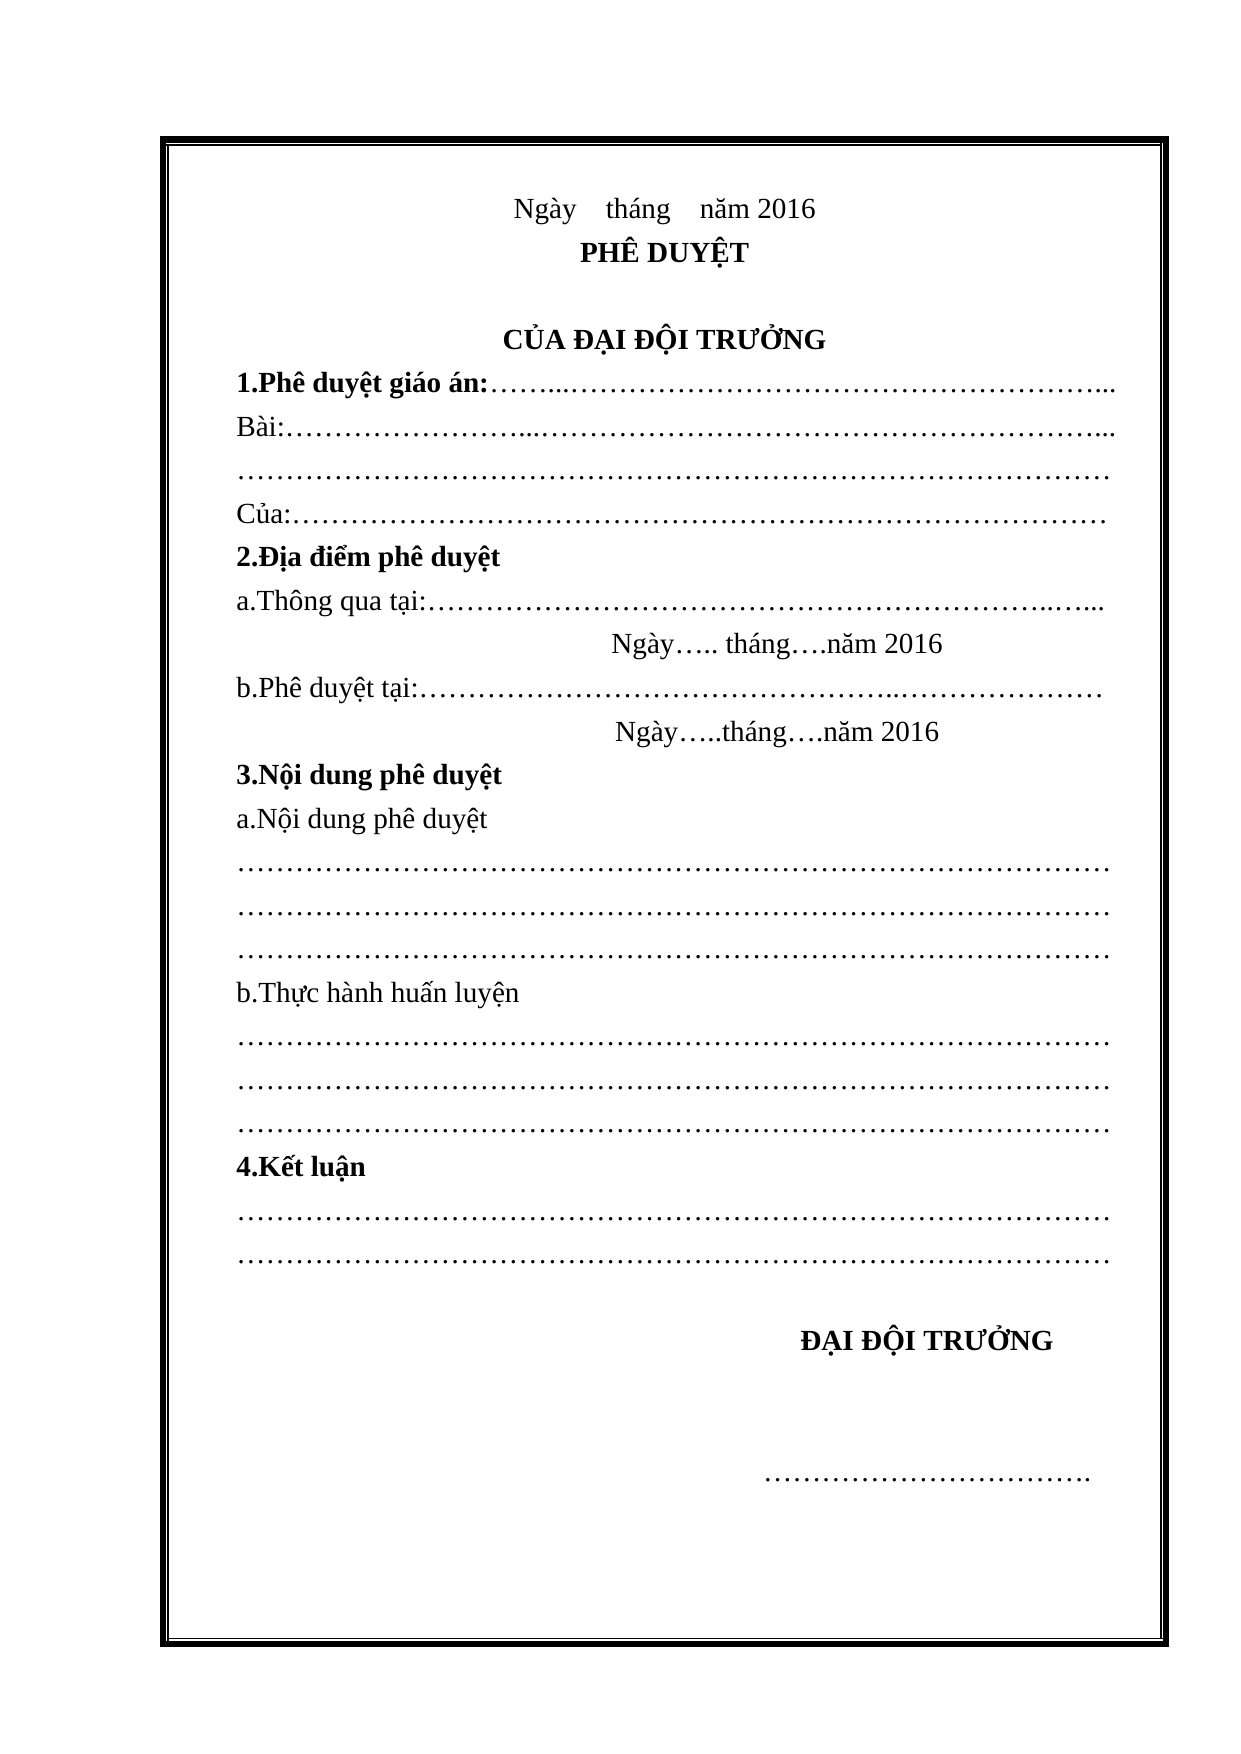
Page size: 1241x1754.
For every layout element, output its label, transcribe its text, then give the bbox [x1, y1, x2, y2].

text Ngày tháng năm 2016 [177, 191, 1152, 225]
text PHÊ DUYỆT [177, 235, 1152, 268]
text 2.Địa điểm phê duyệt [177, 539, 1152, 573]
text CỦA ĐẠI ĐỘI TRƯỞNG [177, 322, 1152, 355]
text ĐẠI ĐỘI TRƯỞNG [627, 1323, 1152, 1357]
text b.Phê duyệt tại:…………………………………………..………………… [177, 670, 1152, 704]
text ……………………………………………………………………………… [177, 1018, 1152, 1052]
text ……………………………………………………………………………… [177, 1193, 1152, 1226]
text ……………………………………………………………………………… [177, 888, 1152, 921]
text b.Thực hành huấn luyện [177, 975, 1152, 1008]
text 1.Phê duyệt giáo án:……...………………………………………………... [177, 365, 1152, 399]
text 3.Nội dung phê duyệt [177, 757, 1152, 791]
text a.Thông qua tại:………………………………………………………..…... [177, 583, 1152, 617]
text ……………………………………………………………………………… [177, 452, 1152, 486]
text 4.Kết luận [177, 1149, 1152, 1183]
text ……………………………………………………………………………… [177, 844, 1152, 878]
text Ngày…..tháng….năm 2016 [327, 714, 1152, 747]
text a.Nội dung phê duyệt [177, 801, 1152, 834]
text ……………………………………………………………………………… [177, 1062, 1152, 1096]
text Ngày….. tháng….năm 2016 [327, 627, 1152, 660]
text ……………………………. [627, 1454, 1152, 1487]
text Bài:……………………...…………………………………………………... [177, 409, 1152, 442]
text ……………………………………………………………………………… [177, 1236, 1152, 1270]
text Của:………………………………………………………………………… [177, 496, 1152, 529]
text ……………………………………………………………………………… [177, 1106, 1152, 1139]
text ……………………………………………………………………………… [177, 931, 1152, 965]
